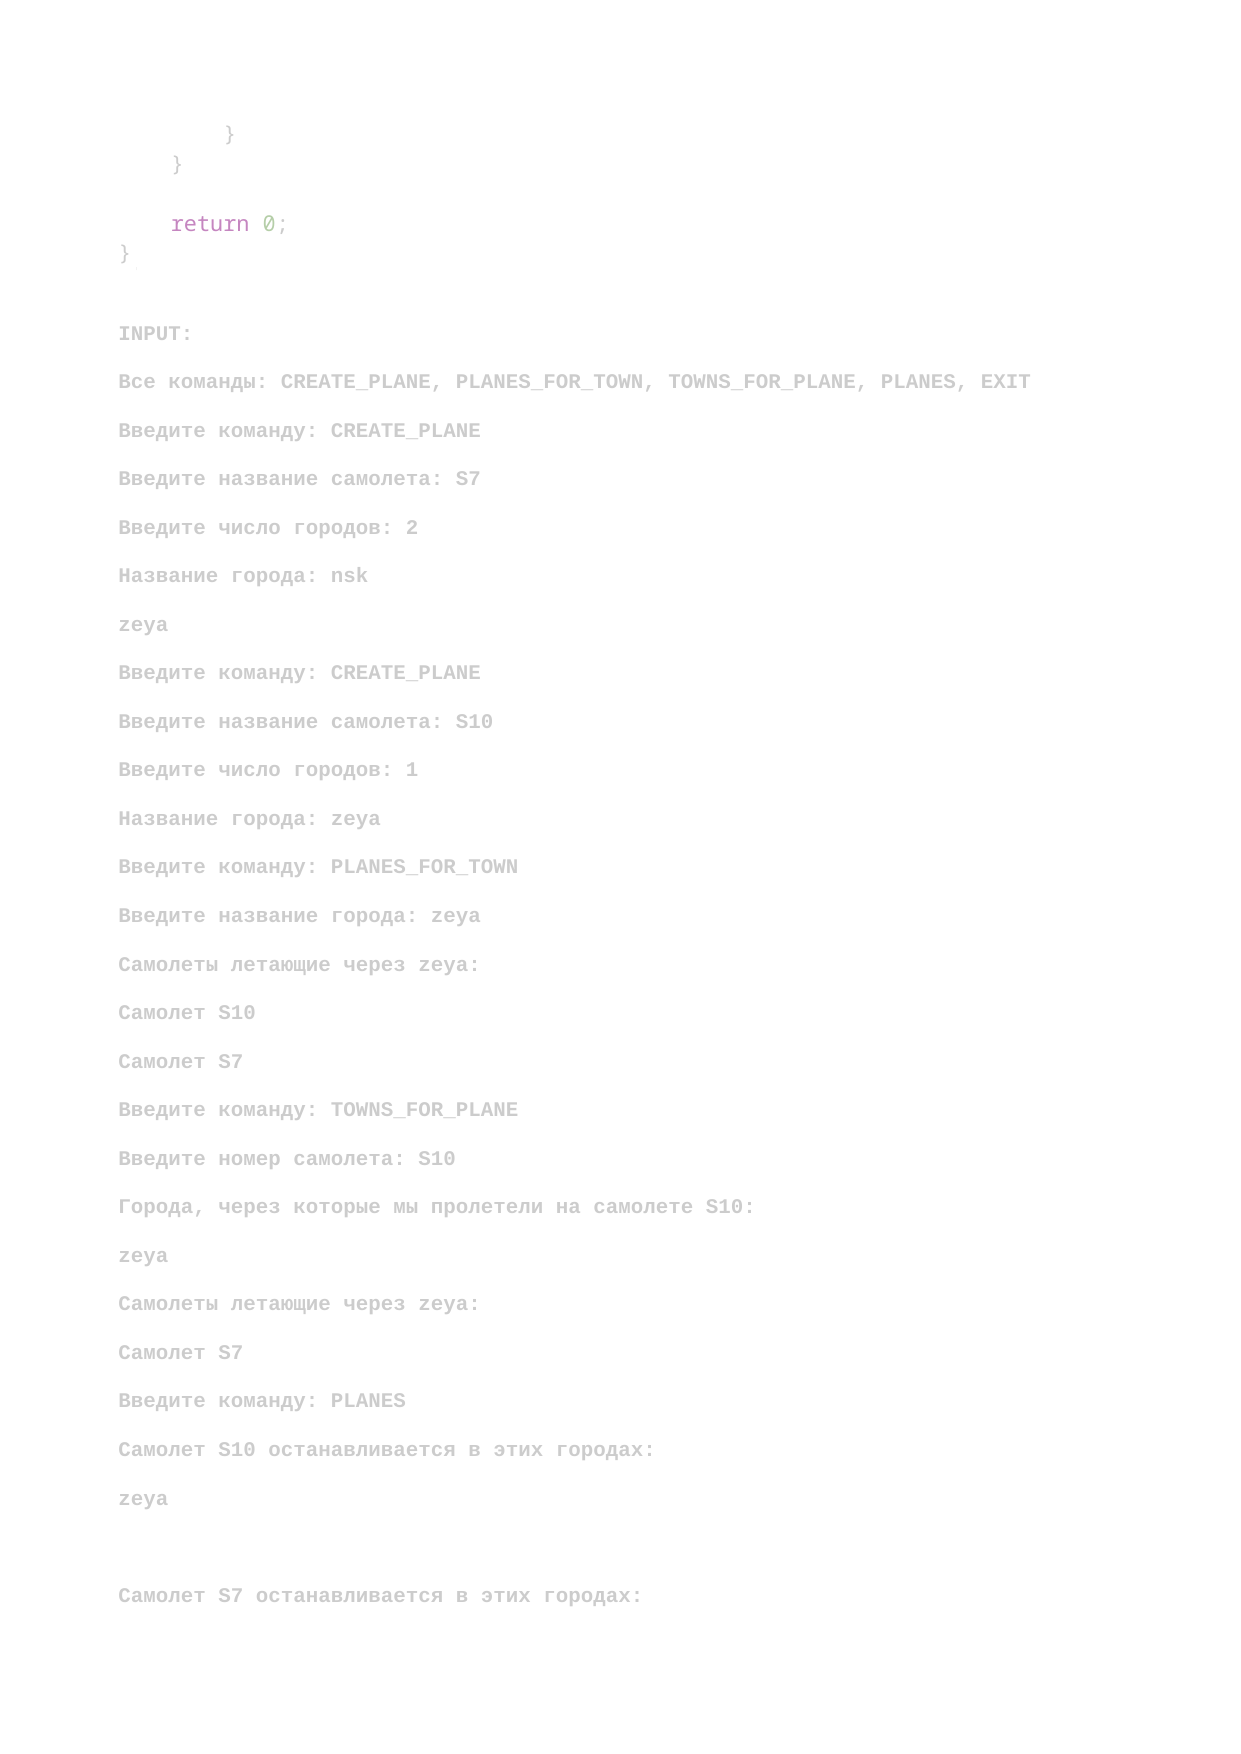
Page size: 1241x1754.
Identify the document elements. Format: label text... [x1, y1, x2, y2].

text Введите название самолета: S10 [118, 711, 1152, 734]
text Введите название города: zeya [118, 905, 1152, 929]
text return 0; [118, 207, 1152, 237]
text Введите название самолета: S7 [118, 468, 1152, 492]
text Самолет S10 [118, 1002, 1152, 1026]
text Введите команду: CREATE_PLANE [118, 662, 1152, 686]
text Введите номер самолета: S10 [118, 1148, 1152, 1171]
text } [118, 118, 1152, 148]
text Самолеты летающие через zeya: [118, 953, 1152, 977]
text Введите число городов: 1 [118, 759, 1152, 783]
text Введите команду: TOWNS_FOR_PLANE [118, 1099, 1152, 1123]
text Города, через которые мы пролетели на самолете S10: [118, 1196, 1152, 1220]
text Введите команду: CREATE_PLANE [118, 419, 1152, 443]
text Все команды: CREATE_PLANE, PLANES_FOR_TOWN, TOWNS_FOR_PLANE, PLANES, EXIT [118, 371, 1152, 395]
text zeya [118, 1487, 1152, 1511]
text Введите команду: PLANES_FOR_TOWN [118, 856, 1152, 880]
text Самолеты летающие через zeya: [118, 1293, 1152, 1317]
text Самолет S7 останавливается в этих городах: [118, 1584, 1152, 1608]
text Самолет S7 [118, 1342, 1152, 1366]
text zeya [118, 614, 1152, 637]
text Самолет S10 останавливается в этих городах: [118, 1439, 1152, 1463]
text } [118, 148, 1152, 178]
text zeya [118, 1245, 1152, 1268]
text Введите команду: PLANES [118, 1390, 1152, 1414]
text Название города: nsk [118, 565, 1152, 589]
text Самолет S7 [118, 1051, 1152, 1074]
text Название города: zeya [118, 808, 1152, 832]
text } [118, 237, 1152, 267]
text Введите число городов: 2 [118, 517, 1152, 540]
text INPUT: [118, 322, 1152, 346]
